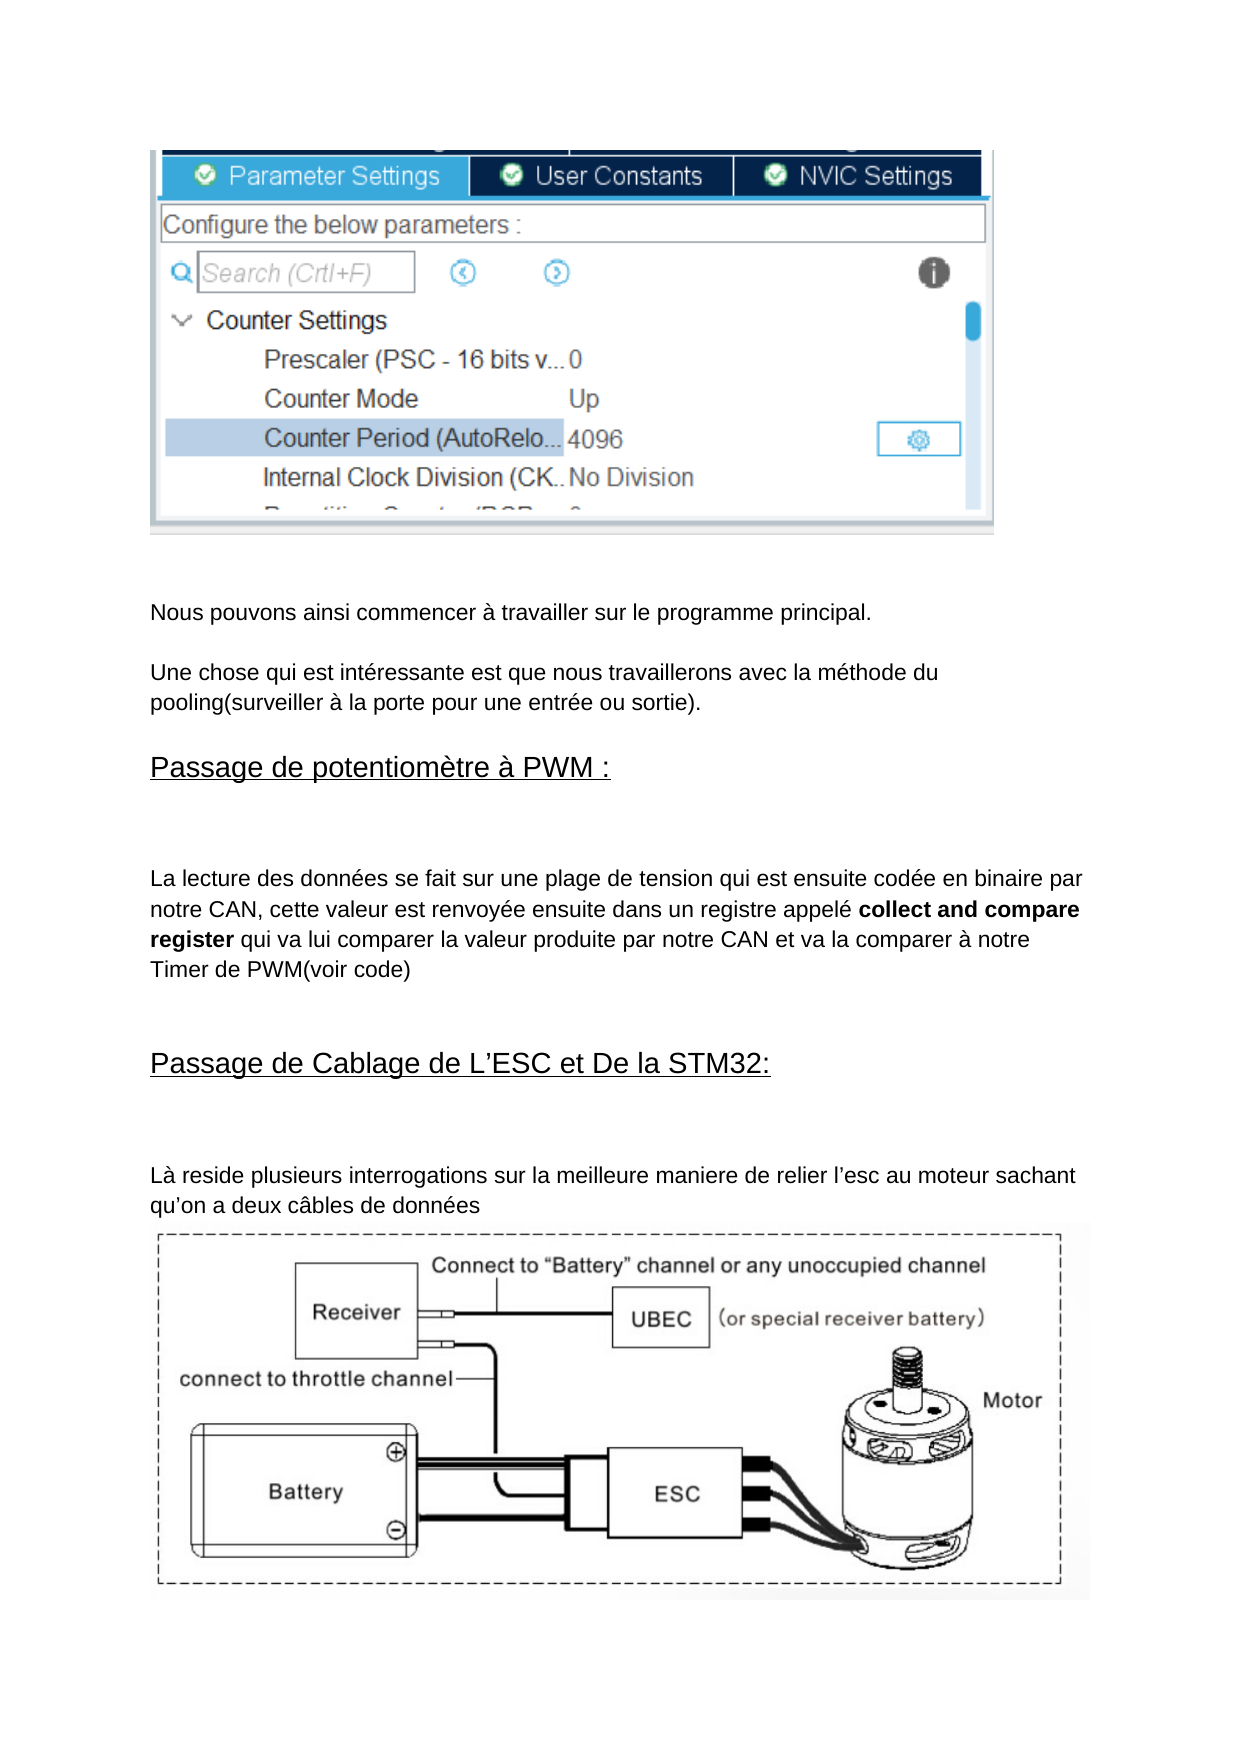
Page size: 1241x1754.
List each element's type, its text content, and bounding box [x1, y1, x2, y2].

text Passage de Cablage de L’ESC et De la STM32: [150, 1047, 1090, 1080]
text Nous pouvons ainsi commencer à travailler sur le programme principal. [150, 599, 1090, 625]
text La lecture des données se fait sur une plage de tension qui est ensuite codée en binaire par notre CAN, cette valeur est renvoyée ensuite dans un registre appelé collect and compare register qui va lui comparer la valeur produite par notre CAN et va la comparer à notre Timer de PWM(voir code) [150, 865, 1090, 982]
text Une chose qui est intéressante est que nous travaillerons avec la méthode du pooling(surveiller à la porte pour une entrée ou sortie). [150, 659, 1090, 716]
picture [150, 150, 994, 535]
picture [150, 1222, 1091, 1600]
text Passage de potentiomètre à PWM : [150, 750, 1090, 783]
text Là reside plusieurs interrogations sur la meilleure maniere de relier l’esc au moteur sachant qu’on a deux câbles de données [150, 1162, 1090, 1219]
